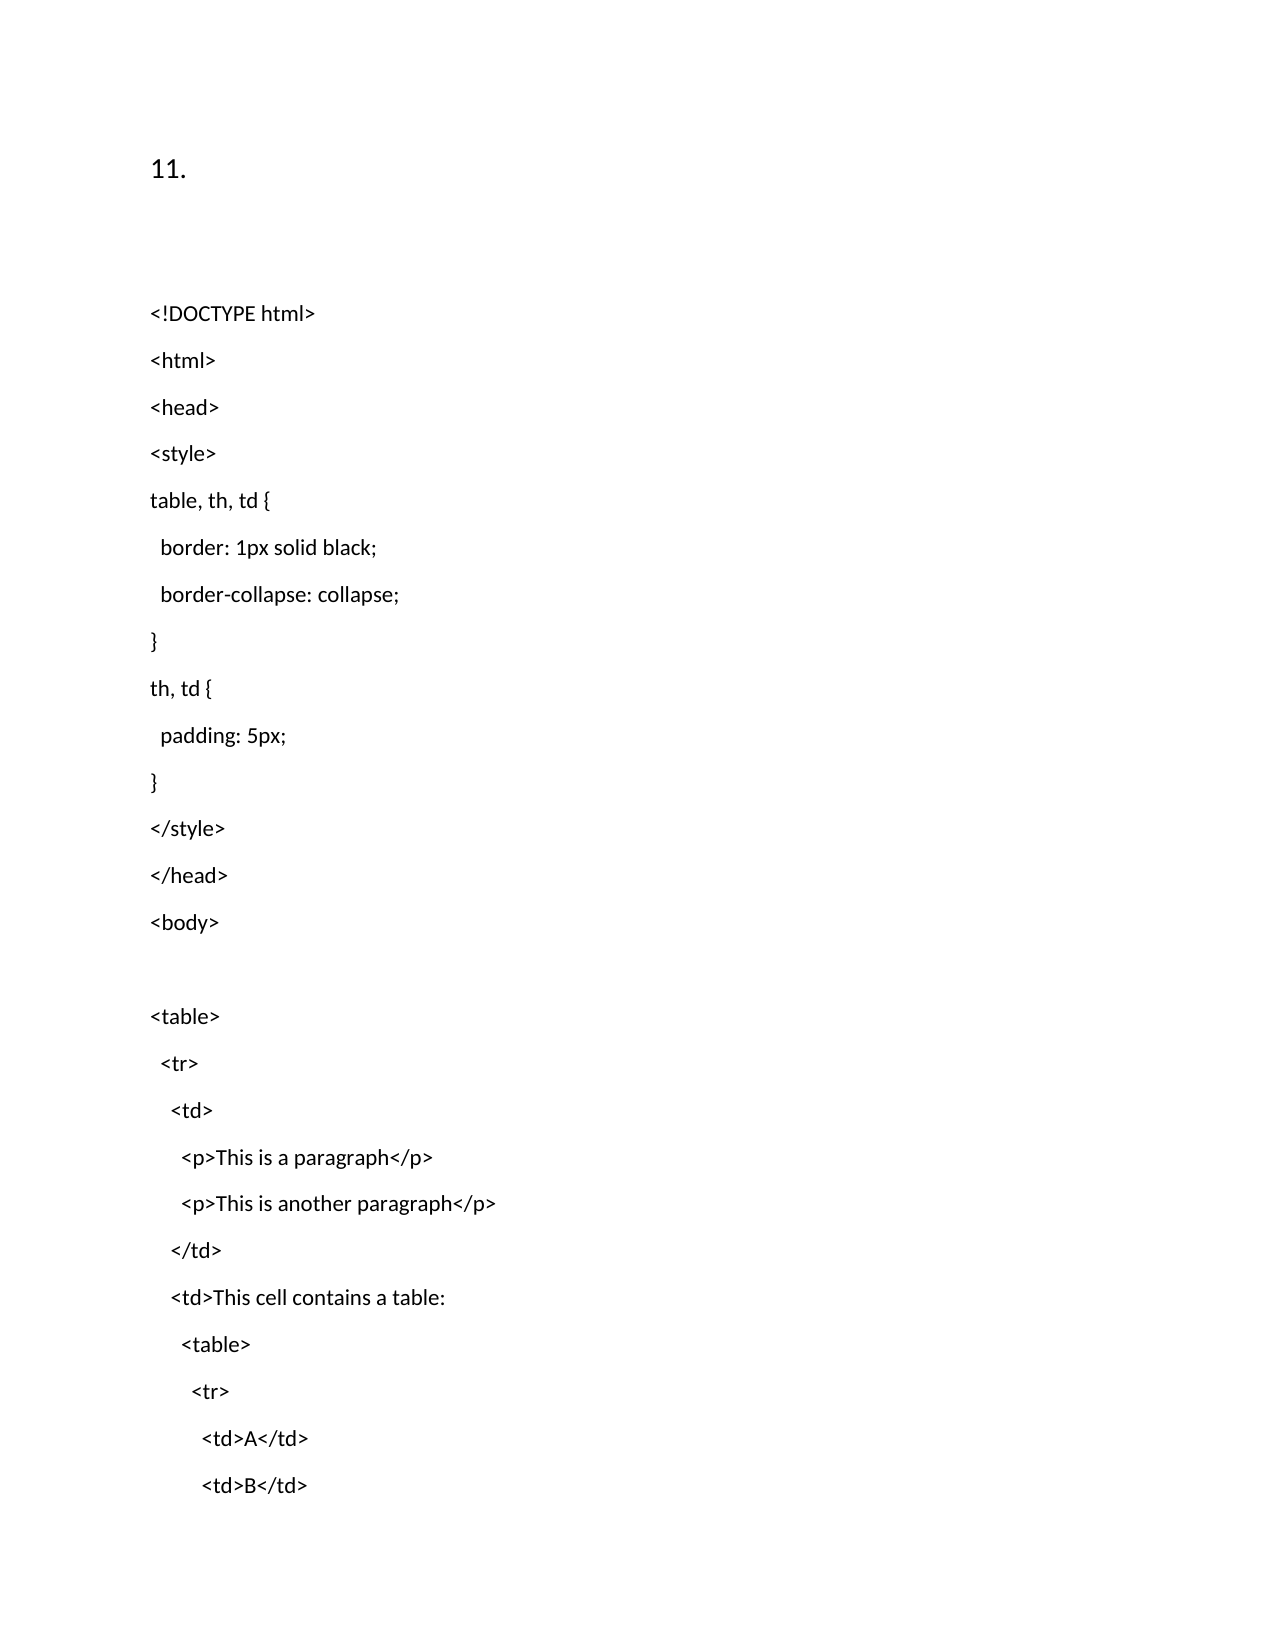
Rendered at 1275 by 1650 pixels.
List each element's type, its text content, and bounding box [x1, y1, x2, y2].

text <html> [150, 346, 1125, 374]
text table, th, td { [150, 486, 1125, 514]
text 11. [150, 150, 1125, 186]
text </style> [150, 814, 1125, 842]
text } [150, 627, 1125, 655]
text <head> [150, 393, 1125, 421]
text </td> [150, 1236, 1125, 1264]
text } [150, 768, 1125, 796]
text <table> [150, 1002, 1125, 1030]
text <tr> [150, 1377, 1125, 1405]
text border-collapse: collapse; [150, 580, 1125, 608]
text border: 1px solid black; [150, 533, 1125, 561]
text <table> [150, 1330, 1125, 1358]
text <td> [150, 1096, 1125, 1124]
text <style> [150, 439, 1125, 467]
text th, td { [150, 674, 1125, 702]
text padding: 5px; [150, 721, 1125, 749]
text <body> [150, 908, 1125, 936]
text <p>This is a paragraph</p> [150, 1143, 1125, 1171]
text <td>This cell contains a table: [150, 1283, 1125, 1311]
text </head> [150, 861, 1125, 889]
text <td>B</td> [150, 1471, 1125, 1499]
text <p>This is another paragraph</p> [150, 1189, 1125, 1217]
text <!DOCTYPE html> [150, 299, 1125, 327]
text <td>A</td> [150, 1424, 1125, 1452]
text <tr> [150, 1049, 1125, 1077]
